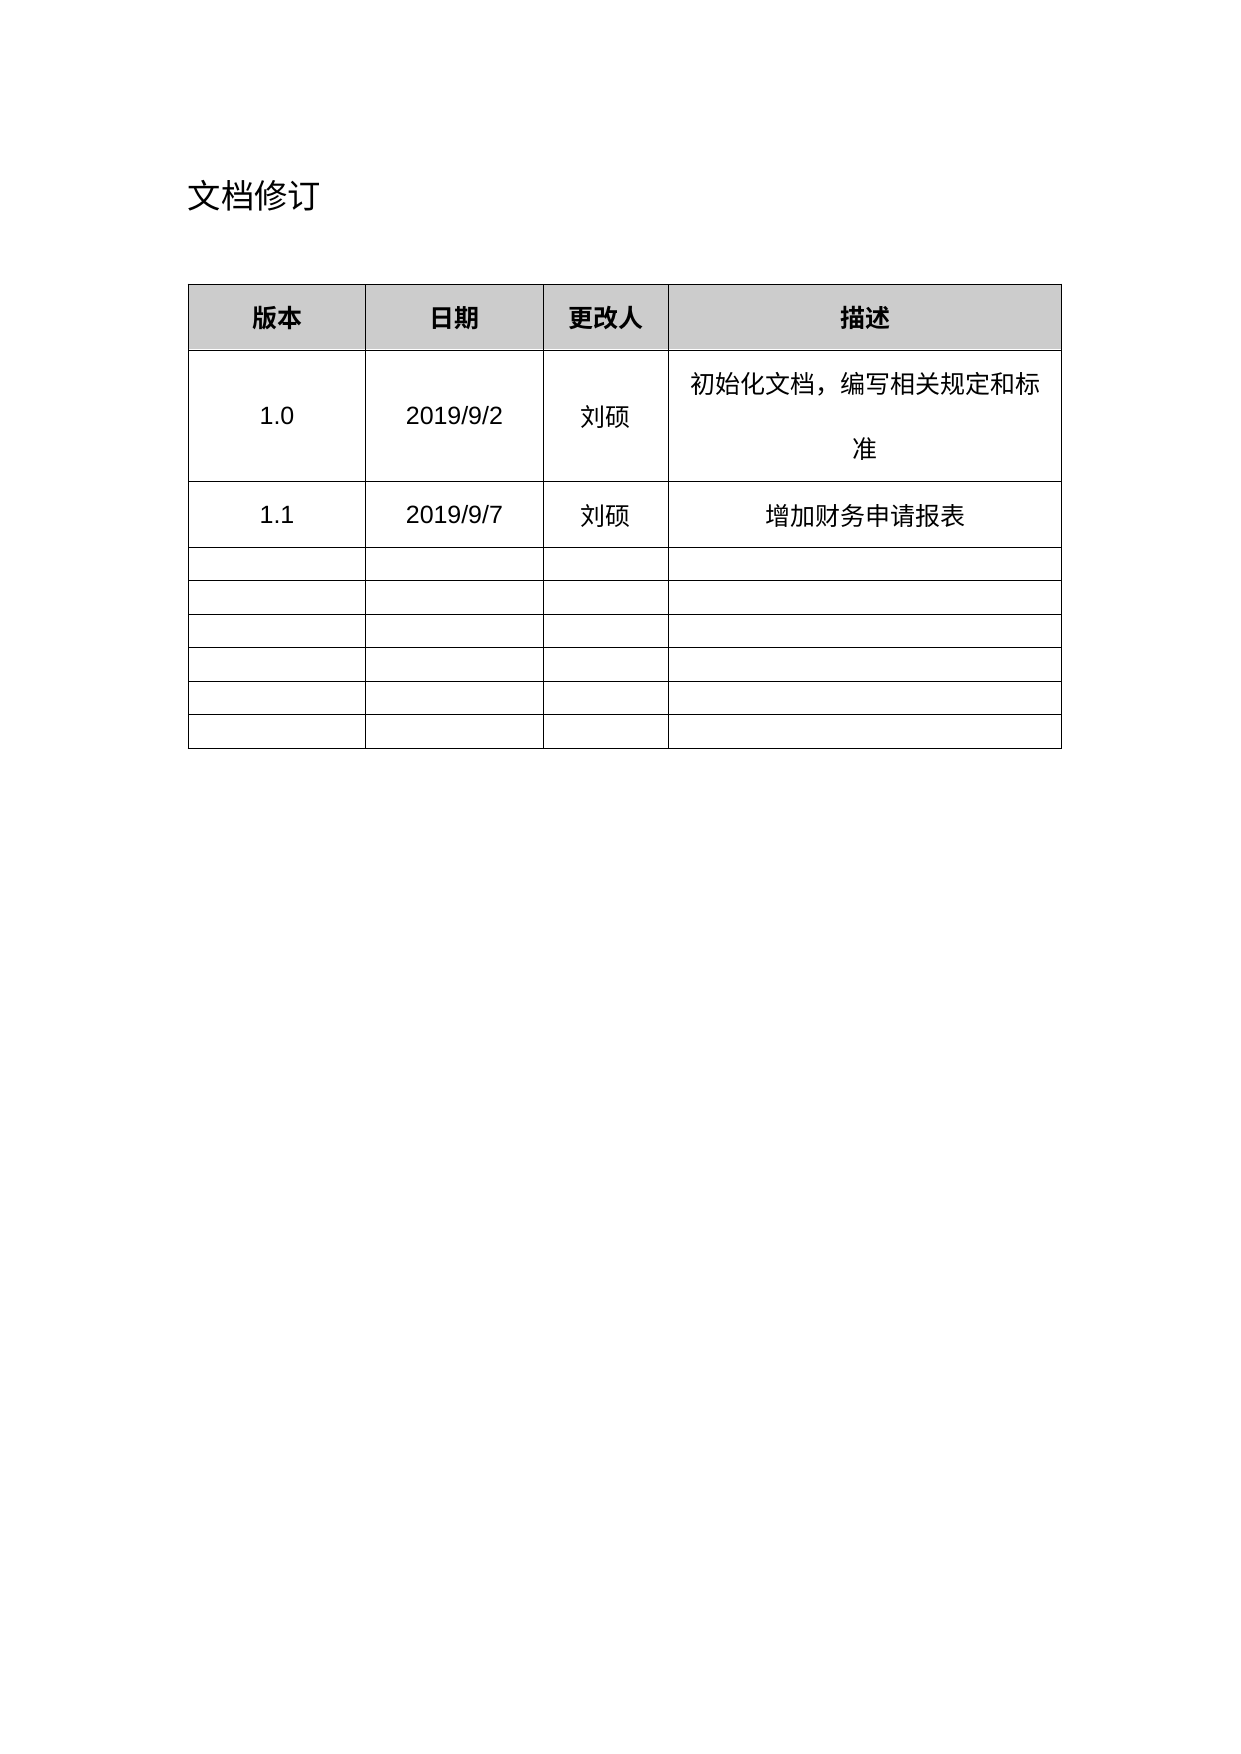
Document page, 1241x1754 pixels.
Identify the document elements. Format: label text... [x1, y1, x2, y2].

table_cell [366, 682, 543, 714]
table_cell [544, 581, 668, 614]
table_cell [669, 581, 1061, 614]
table_cell [544, 715, 668, 748]
table_cell [189, 615, 365, 647]
table_cell [544, 648, 668, 681]
table_cell [189, 548, 365, 580]
table_cell 1.0 [189, 351, 365, 481]
table_cell [544, 682, 668, 714]
table_cell [544, 615, 668, 647]
table_cell 2019/9/7 [366, 482, 543, 547]
table_cell [669, 548, 1061, 580]
table_cell [669, 682, 1061, 714]
table_cell 增加财务申请报表 [669, 482, 1061, 547]
table_cell [366, 548, 543, 580]
table_cell [189, 715, 365, 748]
table_cell [189, 581, 365, 614]
table_cell [366, 715, 543, 748]
table_cell [669, 648, 1061, 681]
table_cell 刘硕 [544, 482, 668, 547]
table_cell [366, 648, 543, 681]
table_header 更改人 [544, 285, 668, 349]
table_cell [544, 548, 668, 580]
table_cell 1.1 [189, 482, 365, 547]
table_header 日期 [366, 285, 543, 349]
table_cell [189, 682, 365, 714]
table_header 版本 [189, 285, 365, 349]
table_cell 刘硕 [544, 351, 668, 481]
table_cell [669, 615, 1061, 647]
table_cell [669, 715, 1061, 748]
table_cell 初始化文档，编写相关规定和标准 [669, 351, 1061, 481]
table_cell 2019/9/2 [366, 351, 543, 481]
table_cell [189, 648, 365, 681]
text 文档修订 [187, 162, 1053, 227]
table_cell [366, 615, 543, 647]
table_header 描述 [669, 285, 1061, 349]
table_cell [366, 581, 543, 614]
